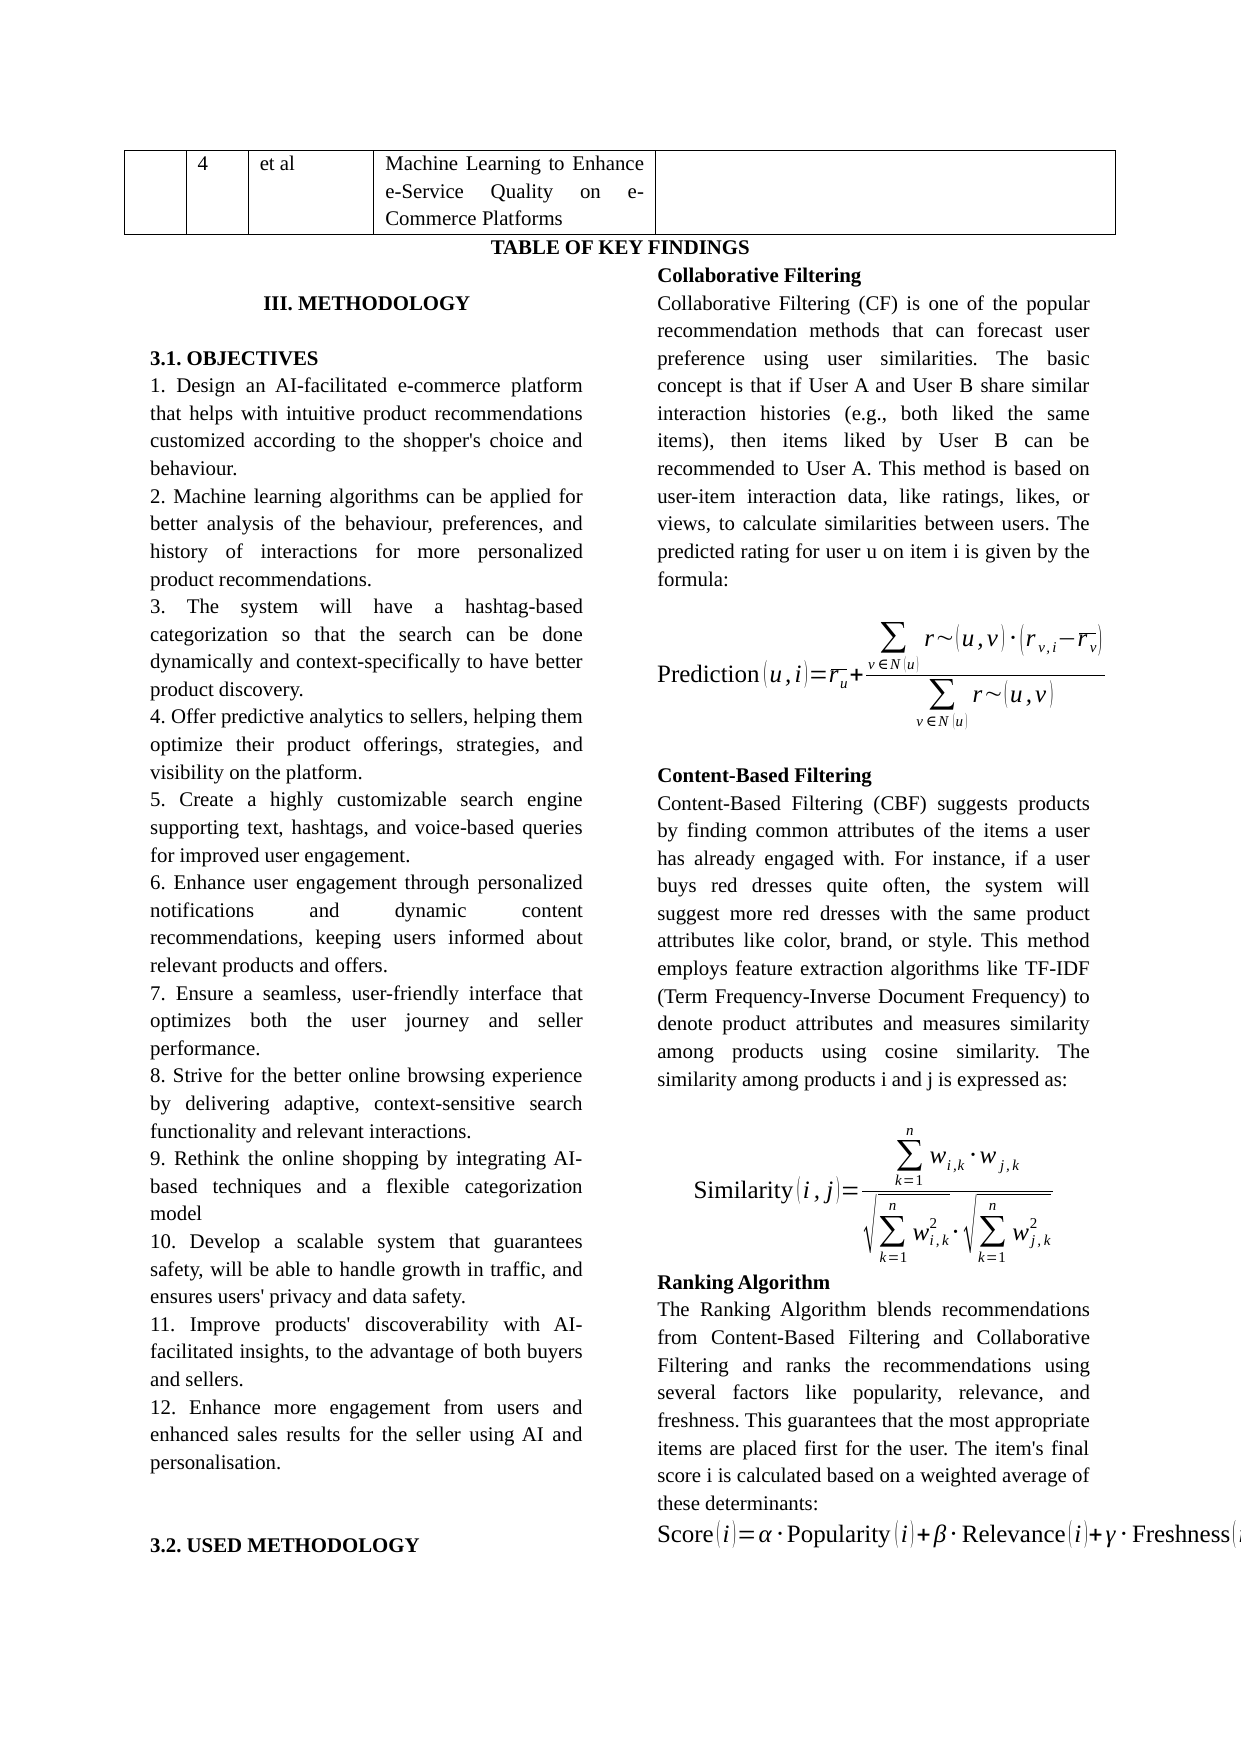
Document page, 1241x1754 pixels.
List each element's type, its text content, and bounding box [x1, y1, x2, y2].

text Collaborative Filtering (CF) is one of the popular recommendation methods that can forecast user preference using user similarities. The basic concept is that if User A and User B share similar interaction histories (e.g., both liked the same items), then items liked by User B can be recommended to User A. This method is based on user-item interaction data, like ratings, likes, or views, to calculate similarities between users. The predicted rating for user u on item i is given by the formula: [657, 290, 1090, 591]
text III. METHODOLOGY [150, 290, 583, 314]
text 12. Enhance more engagement from users and enhanced sales results for the seller using AI and personalisation. [150, 1394, 583, 1474]
text TABLE OF KEY FINDINGS [150, 235, 1090, 259]
text The Ranking Algorithm blends recommendations from Content-Based Filtering and Collaborative Filtering and ranks the recommendations using several factors like popularity, relevance, and freshness. This guarantees that the most appropriate items are placed first for the user. The item's final score i is calculated based on a weighted average of these determinants: [657, 1297, 1090, 1515]
table_cell Nitin Rane et al [249, 151, 373, 234]
table_cell 2024 [187, 151, 248, 234]
table_cell 10 [125, 151, 186, 234]
text 3.1. OBJECTIVES [150, 346, 583, 370]
text 10. Develop a scalable system that guarantees safety, will be able to handle growth in traffic, and ensures users' privacy and data safety. [150, 1229, 583, 1308]
text 3.2. USED METHODOLOGY [150, 1533, 583, 1557]
text 7. Ensure a seamless, user-friendly interface that optimizes both the user journey and seller performance. [150, 981, 583, 1060]
text 5. Create a highly customizable search engine supporting text, hashtags, and voice-based queries for improved user engagement. [150, 787, 583, 867]
text Content-Based Filtering (CBF) suggests products by finding common attributes of the items a user has already engaged with. For instance, if a user buys red dresses quite often, the system will suggest more red dresses with the same product attributes like color, brand, or style. This method employs feature extraction algorithms like TF-IDF (Term Frequency-Inverse Document Frequency) to denote product attributes and measures similarity among products using cosine similarity. The similarity among products i and j is expressed as: [657, 790, 1090, 1091]
text 6. Enhance user engagement through personalized notifications and dynamic content recommendations, keeping users informed about relevant products and offers. [150, 870, 583, 977]
text 3. The system will have a hashtag-based categorization so that the search can be done dynamically and context-specifically to have better product discovery. [150, 594, 583, 701]
text 8. Strive for the better online browsing experience by delivering adaptive, context-sensitive search functionality and relevant interactions. [150, 1063, 583, 1143]
text 1. Design an AI-facilitated e-commerce platform that helps with intuitive product recommendations customized according to the shopper's choice and behaviour. [150, 373, 583, 480]
text 9. Rethink the online shopping by integrating AI-based techniques and a flexible categorization model [150, 1146, 583, 1225]
text Ranking Algorithm [657, 1270, 1090, 1294]
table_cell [656, 151, 1115, 234]
text 4. Offer predictive analytics to sellers, helping them optimize their product offerings, strategies, and visibility on the platform. [150, 704, 583, 784]
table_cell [374, 151, 655, 234]
text 11. Improve products' discoverability with AI-facilitated insights, to the advantage of both buyers and sellers. [150, 1312, 583, 1391]
text Collaborative Filtering [657, 263, 1090, 287]
text Content-Based Filtering [657, 763, 1090, 787]
text 2. Machine learning algorithms can be applied for better analysis of the behaviour, preferences, and history of interactions for more personalized product recommendations. [150, 484, 583, 591]
